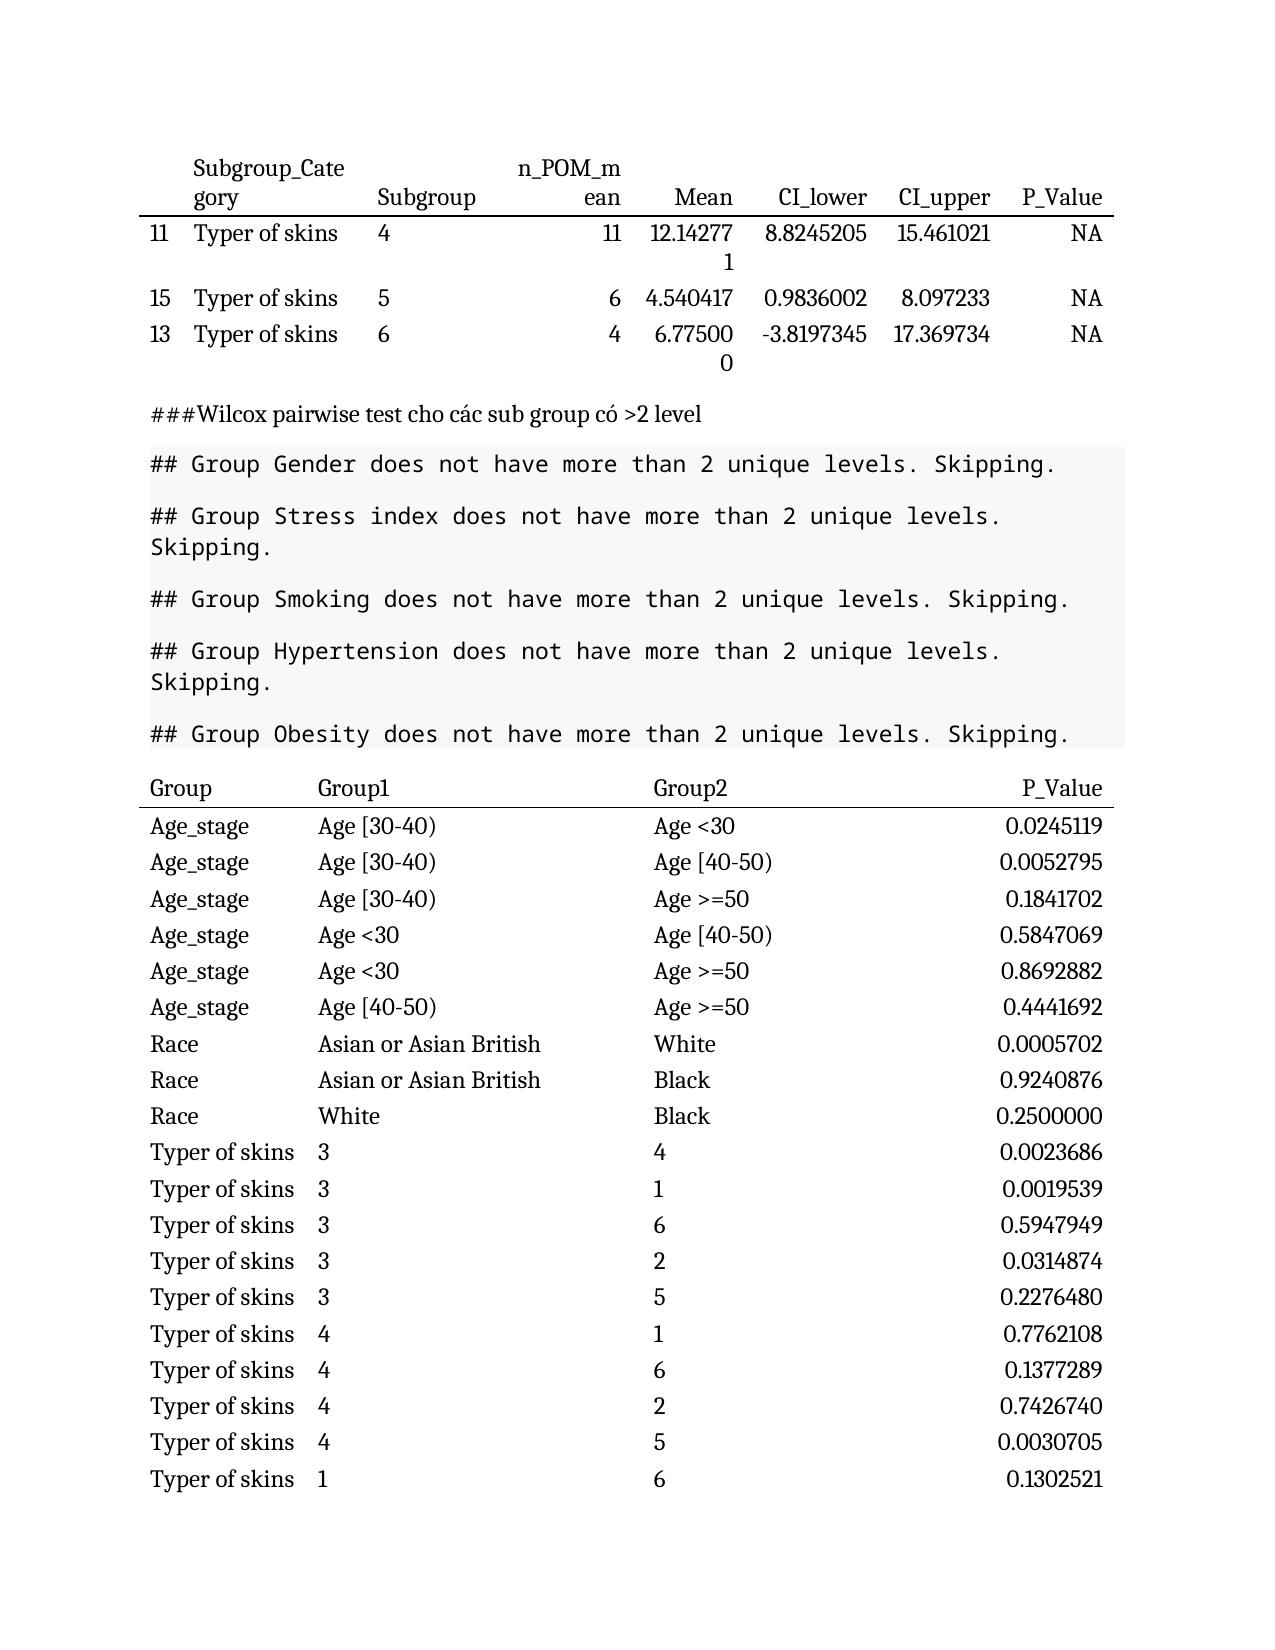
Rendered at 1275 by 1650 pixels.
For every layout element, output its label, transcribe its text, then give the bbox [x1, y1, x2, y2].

text ## Group Hypertension does not have more than 2 unique levels. Skipping. [150, 635, 1125, 697]
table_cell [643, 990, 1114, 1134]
text ###Wilcox pairwise test cho các sub group có >2 level [150, 400, 1125, 429]
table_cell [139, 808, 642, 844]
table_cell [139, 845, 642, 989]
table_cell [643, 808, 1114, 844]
text ## Group Gender does not have more than 2 unique levels. Skipping. [150, 447, 1125, 479]
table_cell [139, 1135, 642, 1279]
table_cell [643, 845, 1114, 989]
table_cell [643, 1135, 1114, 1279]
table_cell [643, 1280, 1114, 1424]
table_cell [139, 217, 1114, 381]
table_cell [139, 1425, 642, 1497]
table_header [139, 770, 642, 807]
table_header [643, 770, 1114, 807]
text ## Group Obesity does not have more than 2 unique levels. Skipping. [150, 718, 1125, 749]
text ## Group Stress index does not have more than 2 unique levels. Skipping. [150, 499, 1125, 562]
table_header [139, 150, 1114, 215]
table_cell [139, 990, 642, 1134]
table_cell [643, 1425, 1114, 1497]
text ## Group Smoking does not have more than 2 unique levels. Skipping. [150, 583, 1125, 614]
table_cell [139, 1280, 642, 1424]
